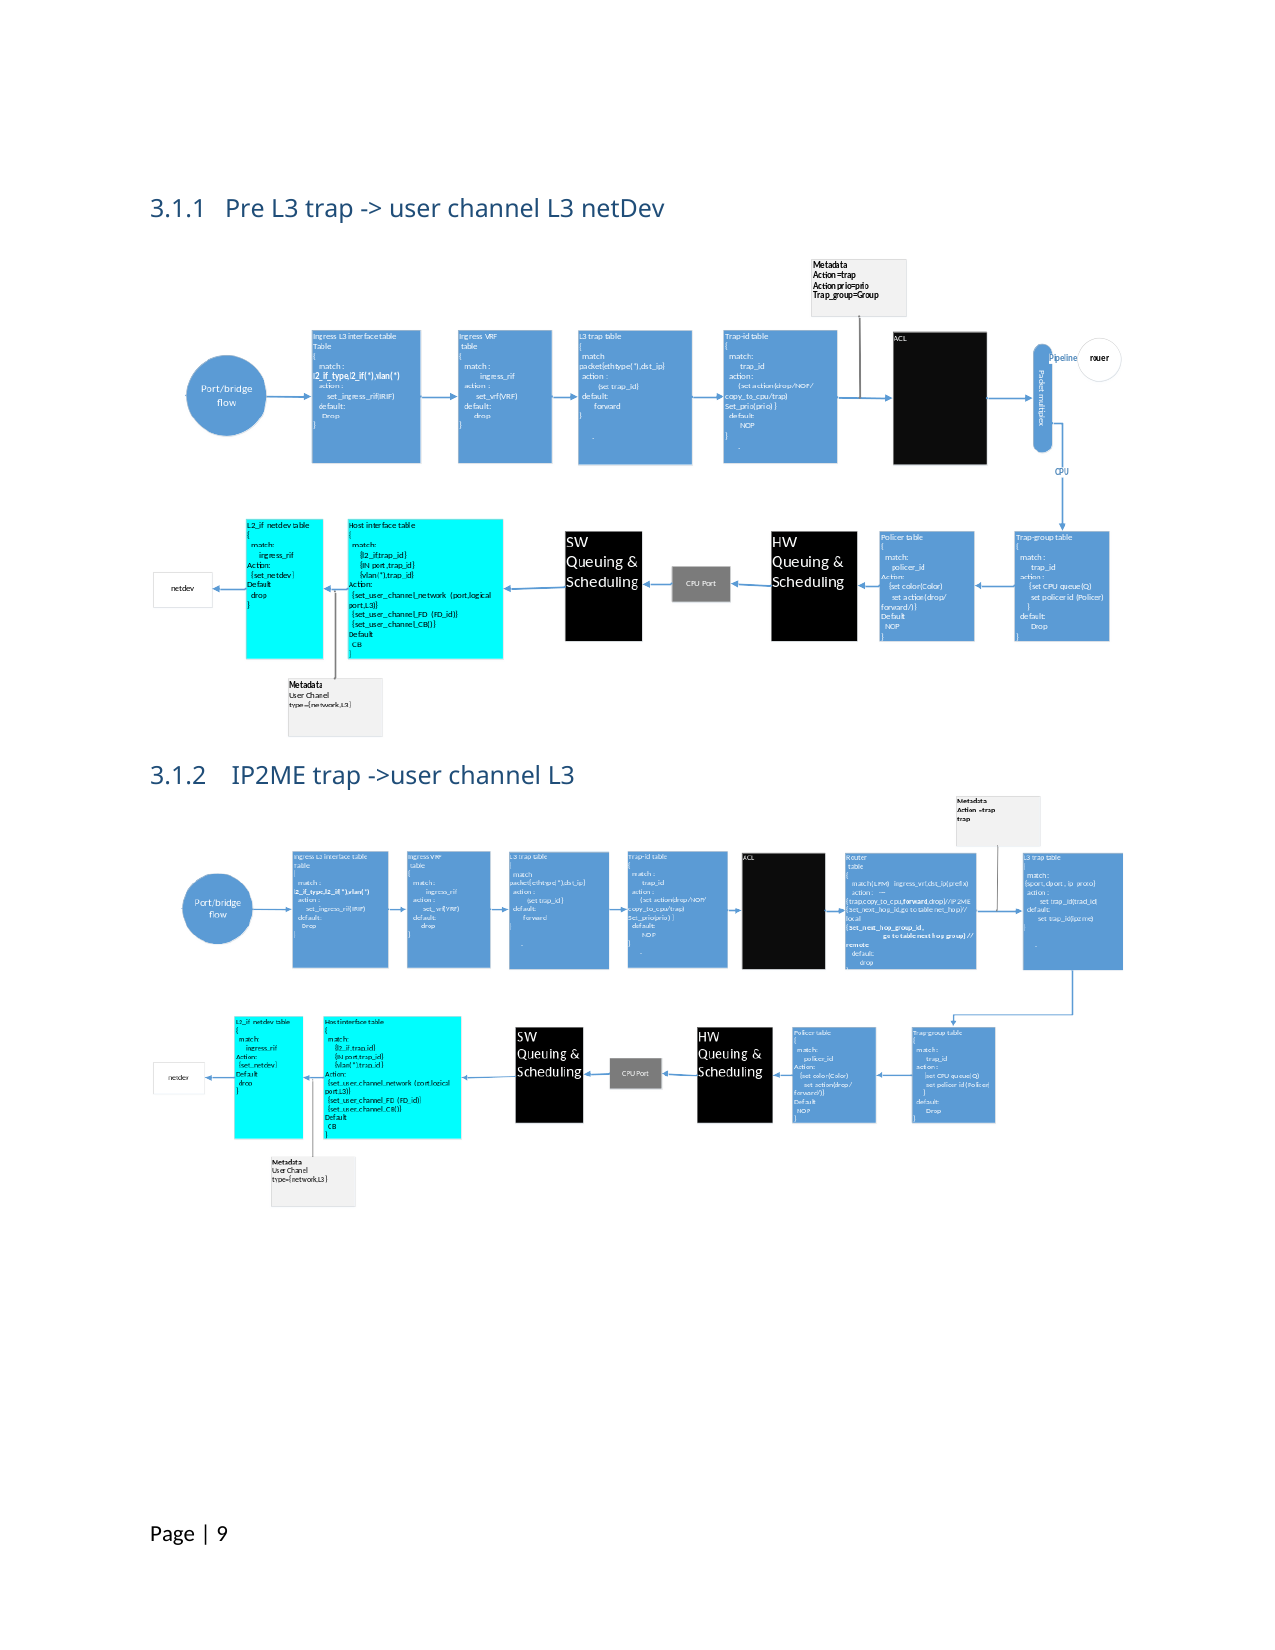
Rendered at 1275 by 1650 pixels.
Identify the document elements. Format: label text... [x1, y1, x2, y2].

subtitle Pre L3 trap -> user channel L3 netDev [150, 191, 1125, 225]
subtitle IP2ME trap ->user channel L3 [150, 757, 1125, 791]
